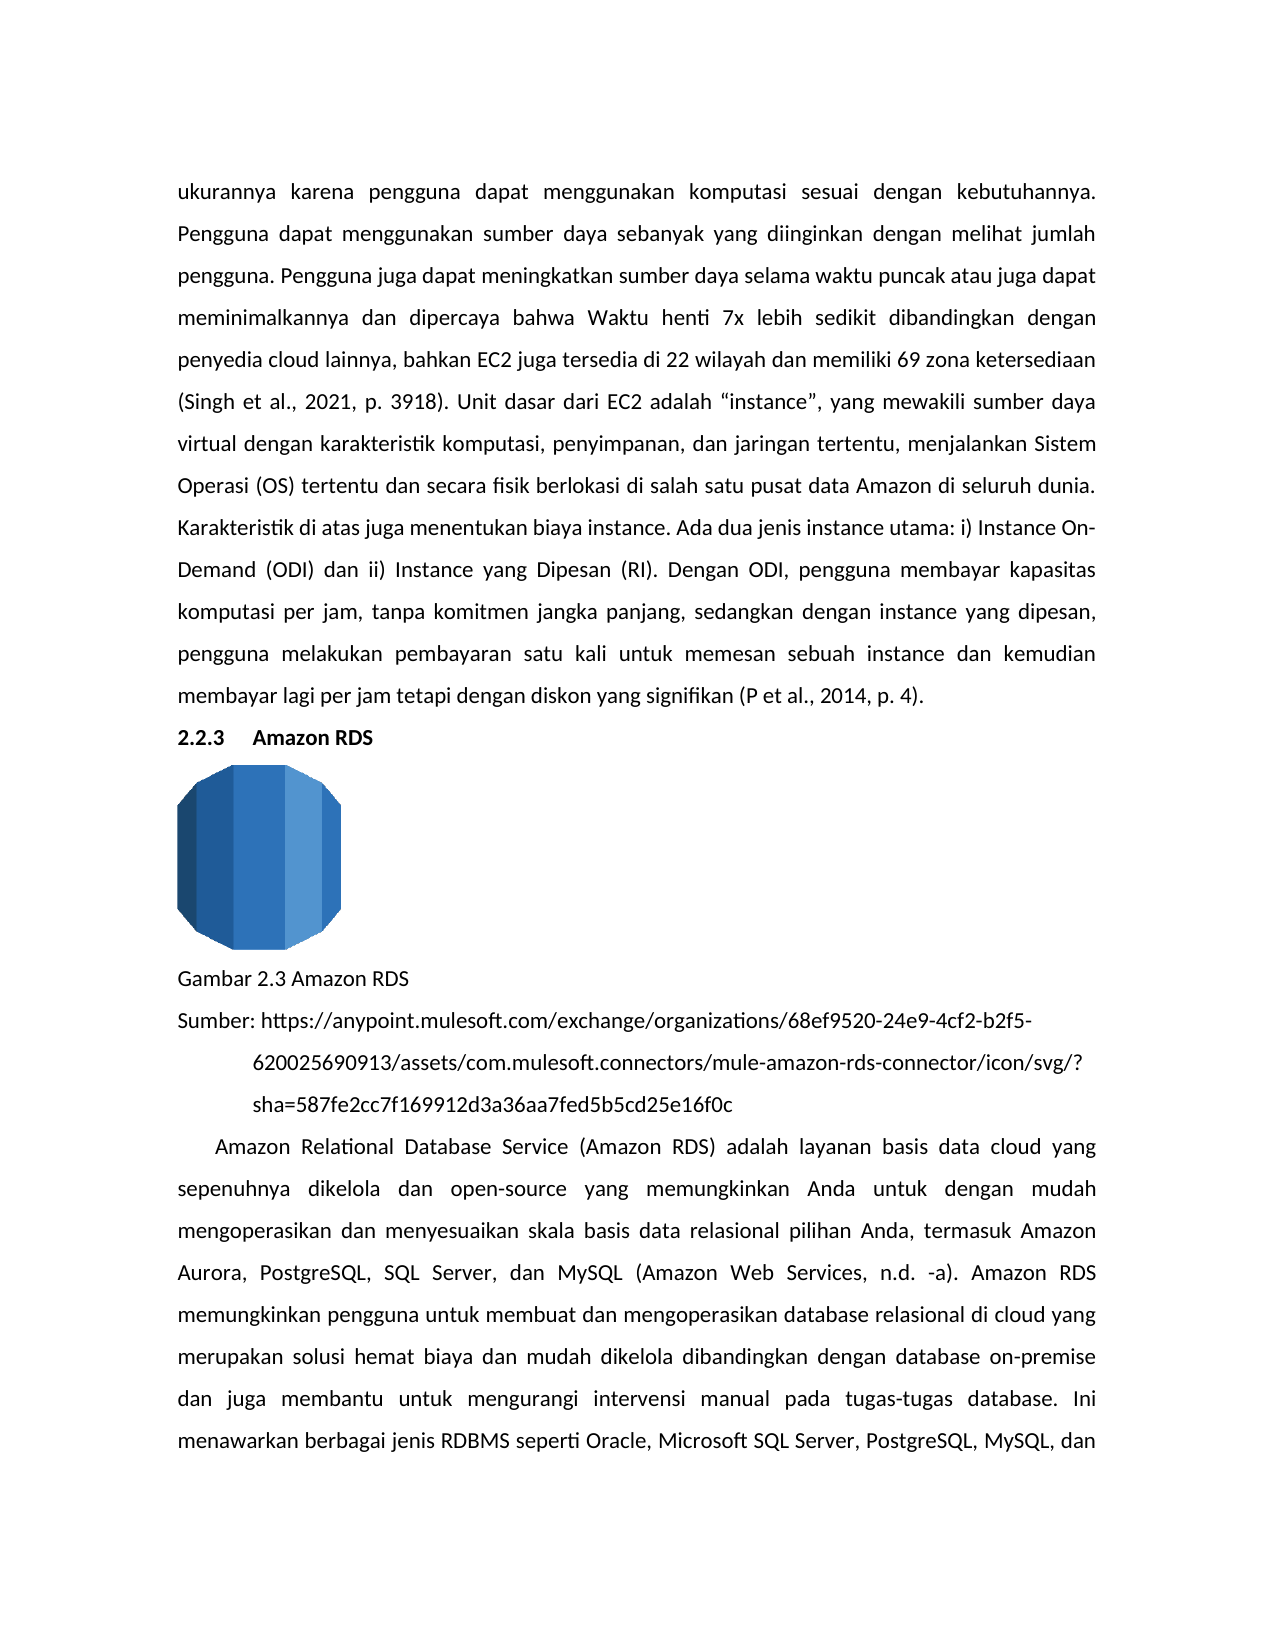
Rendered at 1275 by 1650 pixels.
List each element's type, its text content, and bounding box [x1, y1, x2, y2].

picture [177, 765, 341, 950]
text Gambar 2.3 Amazon RDS [177, 964, 1098, 992]
text Sumber: https://anypoint.mulesoft.com/exchange/organizations/68ef9520-24e9-4cf2-b2f5-620025690913/assets/com.mulesoft.connectors/mule-amazon-rds-connector/icon/svg/?sha=587fe2cc7f169912d3a36aa7fed5b5cd25e16f0c [177, 1006, 1098, 1118]
list Amazon RDS [177, 723, 1098, 751]
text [177, 1132, 1098, 1454]
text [177, 177, 1098, 709]
